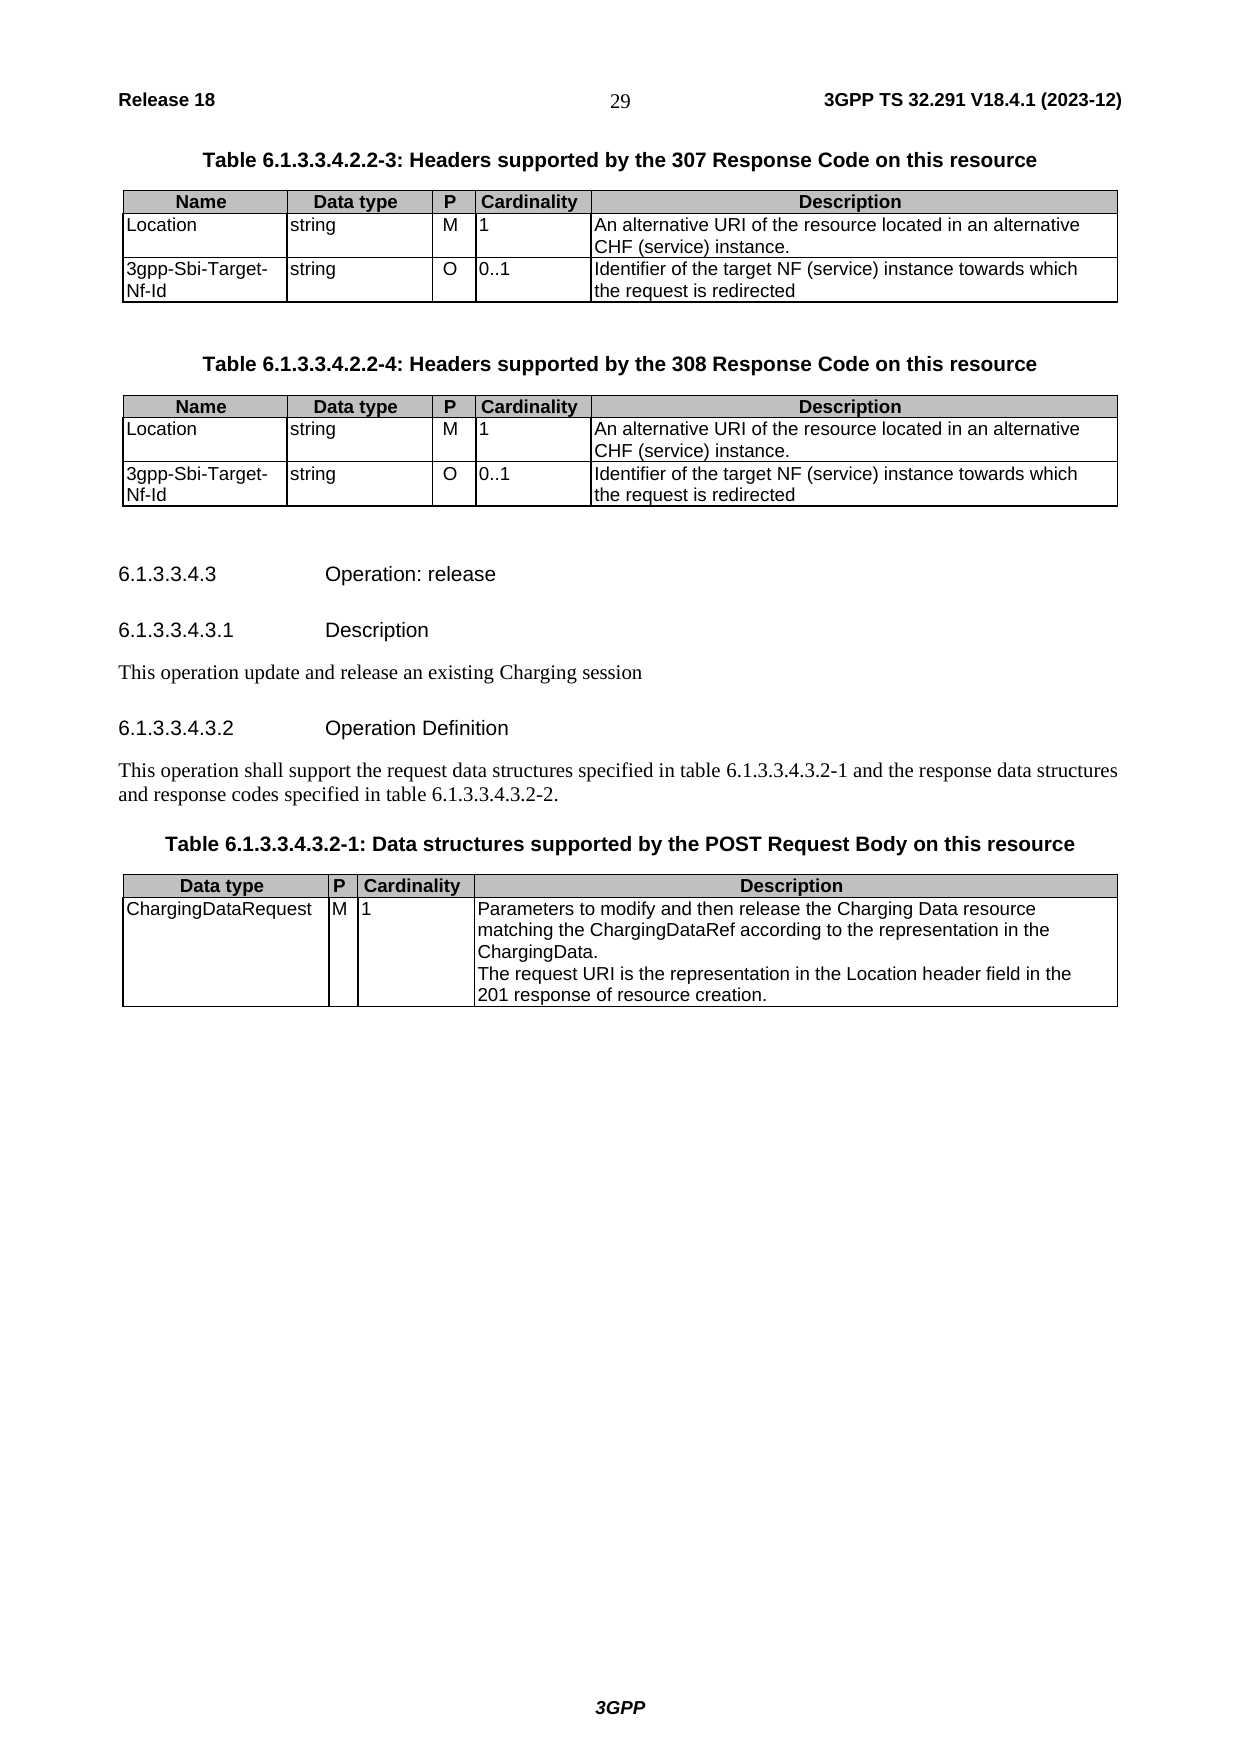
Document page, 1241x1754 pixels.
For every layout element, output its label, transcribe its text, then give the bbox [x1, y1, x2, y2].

text This operation shall support the request data structures specified in table 6.1.3.3.4.3.2-1 and the response data structures and response codes specified in table 6.1.3.3.4.3.2-2. [118, 758, 1122, 806]
text Table 6.1.3.3.4.2.2-3: Headers supported by the 307 Response Code on this resource [118, 147, 1122, 171]
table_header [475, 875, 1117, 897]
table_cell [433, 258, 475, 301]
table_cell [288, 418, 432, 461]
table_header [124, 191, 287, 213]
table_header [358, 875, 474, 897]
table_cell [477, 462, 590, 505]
text Table 6.1.3.3.4.3.2-1: Data structures supported by the POST Request Body on this resource [118, 831, 1122, 855]
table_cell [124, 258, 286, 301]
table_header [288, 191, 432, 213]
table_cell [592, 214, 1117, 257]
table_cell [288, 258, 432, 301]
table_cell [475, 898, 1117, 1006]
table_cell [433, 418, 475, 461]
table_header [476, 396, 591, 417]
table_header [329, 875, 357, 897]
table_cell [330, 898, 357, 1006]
text This operation update and release an existing Charging session [118, 660, 1122, 684]
subtitle 6.1.3.3.4.3.1 Description [118, 617, 1122, 641]
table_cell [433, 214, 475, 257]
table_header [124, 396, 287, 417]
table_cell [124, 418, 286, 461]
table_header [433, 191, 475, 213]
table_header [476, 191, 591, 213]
subtitle 6.1.3.3.4.3.2 Operation Definition [118, 716, 1122, 739]
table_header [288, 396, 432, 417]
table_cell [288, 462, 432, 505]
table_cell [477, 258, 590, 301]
subtitle 6.1.3.3.4.3 Operation: release [118, 562, 1122, 586]
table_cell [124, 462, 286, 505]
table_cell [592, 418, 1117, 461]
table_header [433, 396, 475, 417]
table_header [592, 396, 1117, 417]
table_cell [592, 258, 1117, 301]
text Table 6.1.3.3.4.2.2-4: Headers supported by the 308 Response Code on this resource [118, 352, 1122, 376]
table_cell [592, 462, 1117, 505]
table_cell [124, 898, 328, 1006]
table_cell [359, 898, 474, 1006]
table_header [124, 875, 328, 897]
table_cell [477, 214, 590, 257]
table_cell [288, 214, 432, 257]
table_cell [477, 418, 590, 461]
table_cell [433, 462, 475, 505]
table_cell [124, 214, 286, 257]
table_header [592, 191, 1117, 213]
